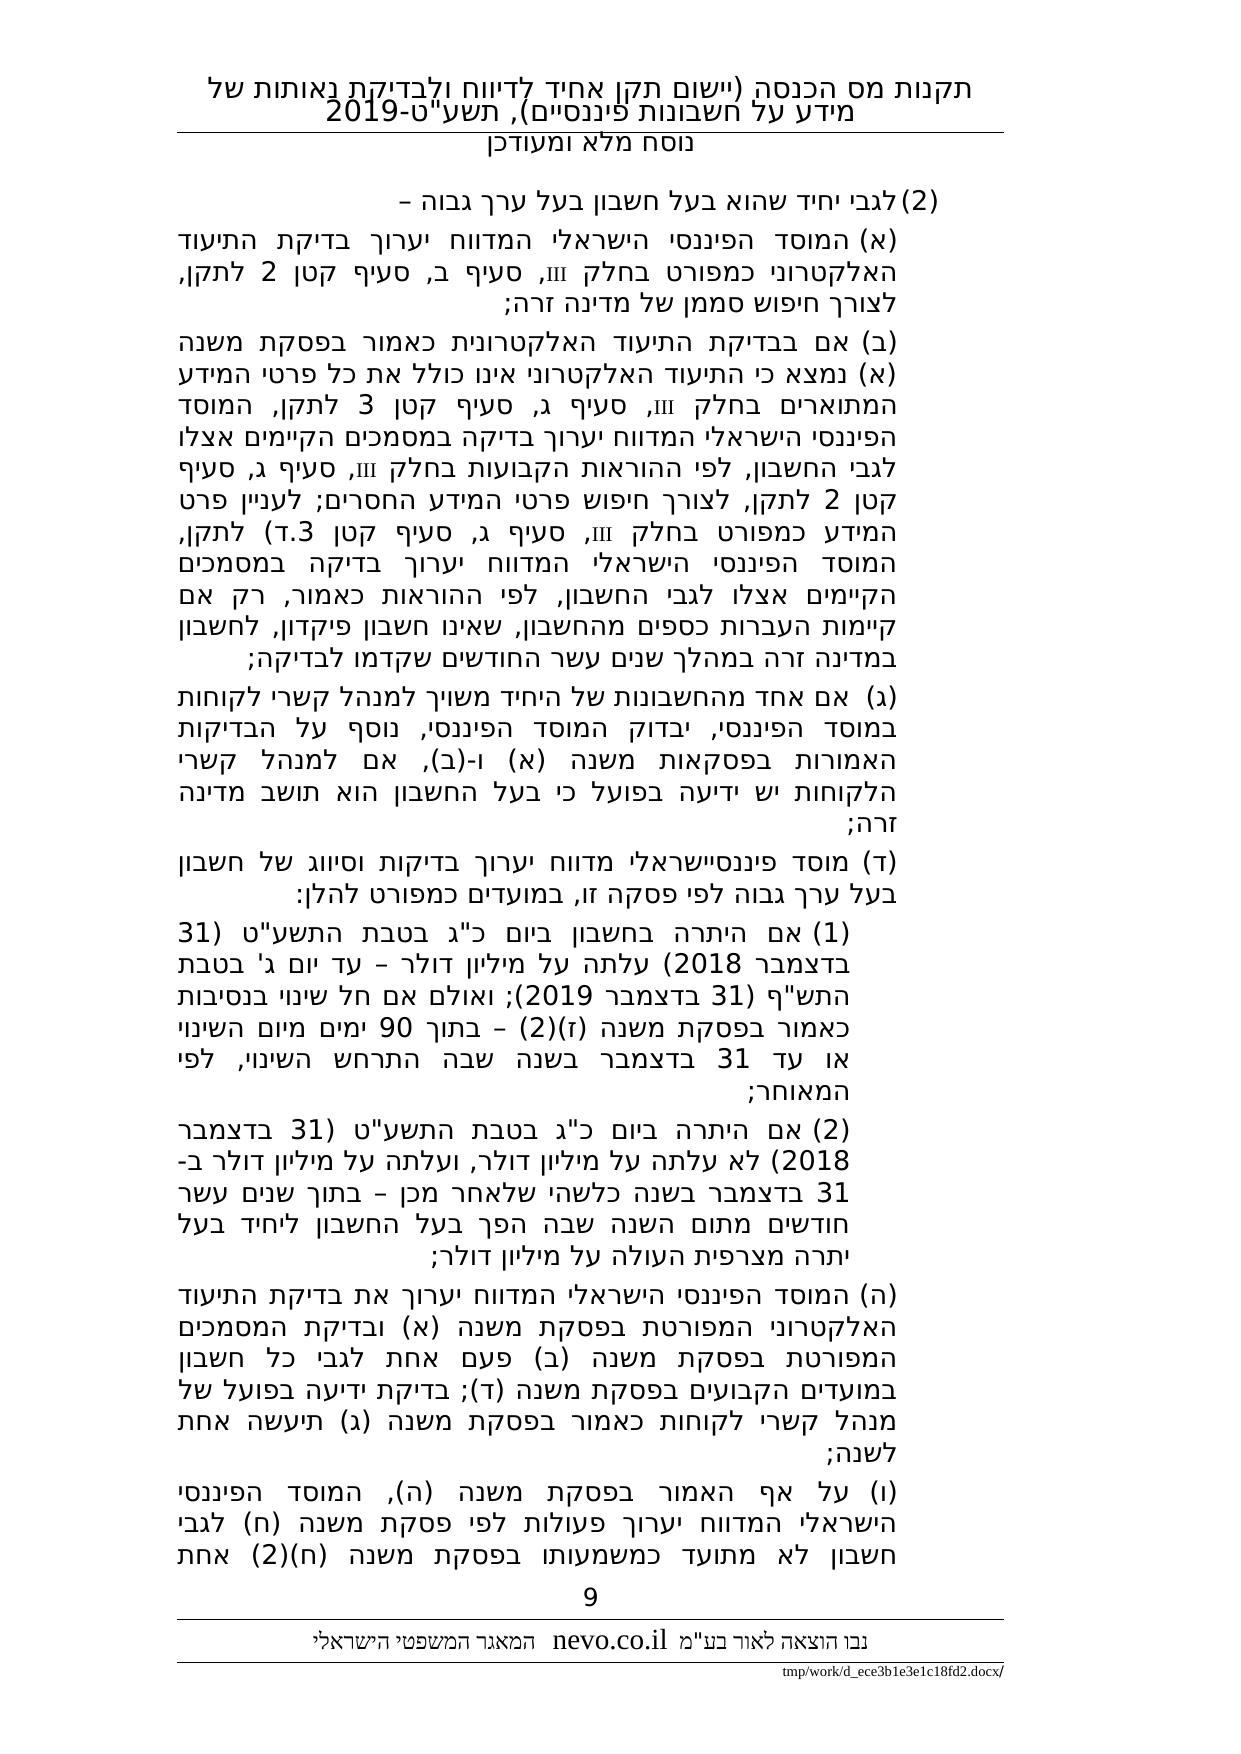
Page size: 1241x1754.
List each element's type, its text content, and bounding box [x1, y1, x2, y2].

text (ד) מוסד פיננסיישראלי מדווח יערוך בדיקות וסיווג של חשבון בעל ערך גבוה לפי פסקה זו, במועדים כמפורט להלן: [177, 847, 898, 910]
text (1) אם היתרה בחשבון ביום כ"ג בטבת התשע"ט (31 בדצמבר 2018) עלתה על מיליון דולר – עד יום ג' בטבת התש"ף (31 בדצמבר 2019); ואולם אם חל שינוי בנסיבות כאמור בפסקת משנה (ז)(2) – בתוך 90 ימים מיום השינוי או עד 31 בדצמבר בשנה שבה התרחש השינוי, לפי המאוחר; [177, 917, 851, 1107]
text (2) לגבי יחיד שהוא בעל חשבון בעל ערך גבוה – [177, 185, 939, 217]
text (2) אם היתרה ביום כ"ג בטבת התשע"ט (31 בדצמבר 2018) לא עלתה על מיליון דולר, ועלתה על מיליון דולר ב-31 בדצמבר בשנה כלשהי שלאחר מכן – בתוך שנים עשר חודשים מתום השנה שבה הפך בעל החשבון ליחיד בעל יתרה מצרפית העולה על מיליון דולר; [177, 1114, 851, 1272]
text (א) המוסד הפיננסי הישראלי המדווח יערוך בדיקת התיעוד האלקטרוני כמפורט בחלק III, סעיף ב, סעיף קטן 2 לתקן, לצורך חיפוש סממן של מדינה זרה; [177, 224, 898, 319]
text (ג) אם אחד מהחשבונות של היחיד משויך למנהל קשרי לקוחות במוסד הפיננסי, יבדוק המוסד הפיננסי, נוסף על הבדיקות האמורות בפסקאות משנה (א) ו-(ב), אם למנהל קשרי הלקוחות יש ידיעה בפועל כי בעל החשבון הוא תושב מדינה זרה; [177, 681, 898, 839]
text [177, 1476, 898, 1571]
text (ב) אם בבדיקת התיעוד האלקטרונית כאמור בפסקת משנה (א) נמצא כי התיעוד האלקטרוני אינו כולל את כל פרטי המידע המתוארים בחלק III, סעיף ג, סעיף קטן 3 לתקן, המוסד הפיננסי הישראלי המדווח יערוך בדיקה במסמכים הקיימים אצלו לגבי החשבון, לפי ההוראות הקבועות בחלק III, סעיף ג, סעיף קטן 2 לתקן, לצורך חיפוש פרטי המידע החסרים; לעניין פרט המידע כמפורט בחלק III, סעיף ג, סעיף קטן 3.ד) לתקן, המוסד הפיננסי הישראלי המדווח יערוך בדיקה במסמכים הקיימים אצלו לגבי החשבון, לפי ההוראות כאמור, רק אם קיימות העברות כספים מהחשבון, שאינו חשבון פיקדון, לחשבון במדינה זרה במהלך שנים עשר החודשים שקדמו לבדיקה; [177, 327, 898, 674]
text (ה) המוסד הפיננסי הישראלי המדווח יערוך את בדיקת התיעוד האלקטרוני המפורטת בפסקת משנה (א) ובדיקת המסמכים המפורטת בפסקת משנה (ב) פעם אחת לגבי כל חשבון במועדים הקבועים בפסקת משנה (ד); בדיקת ידיעה בפועל של מנהל קשרי לקוחות כאמור בפסקת משנה (ג) תיעשה אחת לשנה; [177, 1279, 898, 1469]
